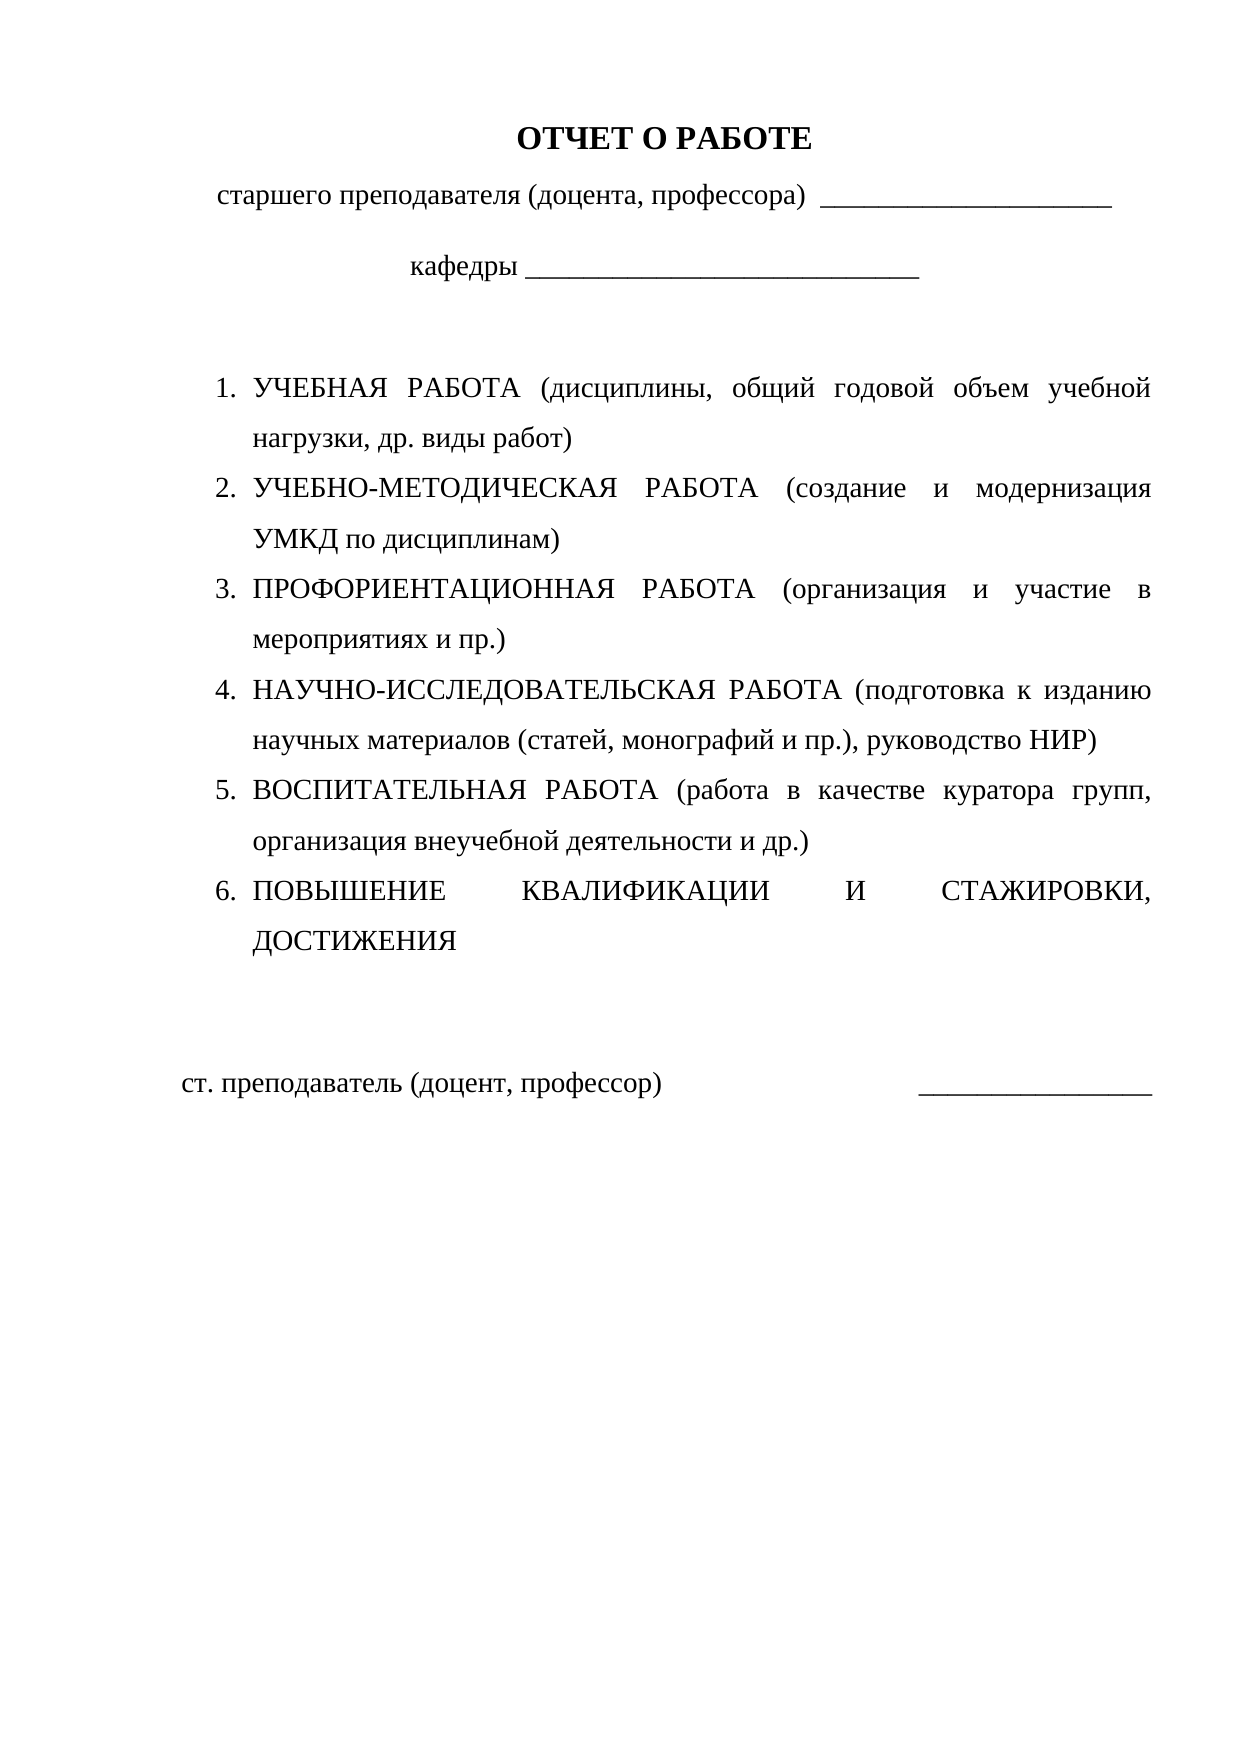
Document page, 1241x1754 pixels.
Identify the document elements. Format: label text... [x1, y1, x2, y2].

list Воспитательная работа (работа в качестве куратора групп, организация внеучебной деятельности и др.) [215, 772, 1152, 856]
text Отчет о работе [177, 118, 1152, 156]
list Учебная работа (дисциплины, общий годовой объем учебной нагрузки, др. виды работ) [215, 370, 1152, 454]
list Учебно-методическая работа (создание и модернизация УМКД по дисциплинам) [215, 471, 1152, 554]
text старшего преподавателя (доцента, профессора) ____________________ [177, 177, 1152, 211]
list ПРОФОРИЕНТАЦИОННАЯ РАБОТА (организация и участие в мероприятиях и пр.) [215, 571, 1152, 655]
text ст. преподаватель (доцент, профессор) ________________ [177, 1066, 1152, 1099]
list ПОВЫШЕНИЕ КВАЛИФИКАЦИИ И СТАЖИРОВКИ, ДОСТИЖЕНИЯ [215, 873, 1152, 957]
list НАУЧНО-ИССЛЕДОВАТЕЛЬСКАЯ РАБОТА (подготовка к изданию научных материалов (статей, монографий и пр.), руководство НИР) [215, 672, 1152, 756]
text кафедры ___________________________ [177, 248, 1152, 282]
